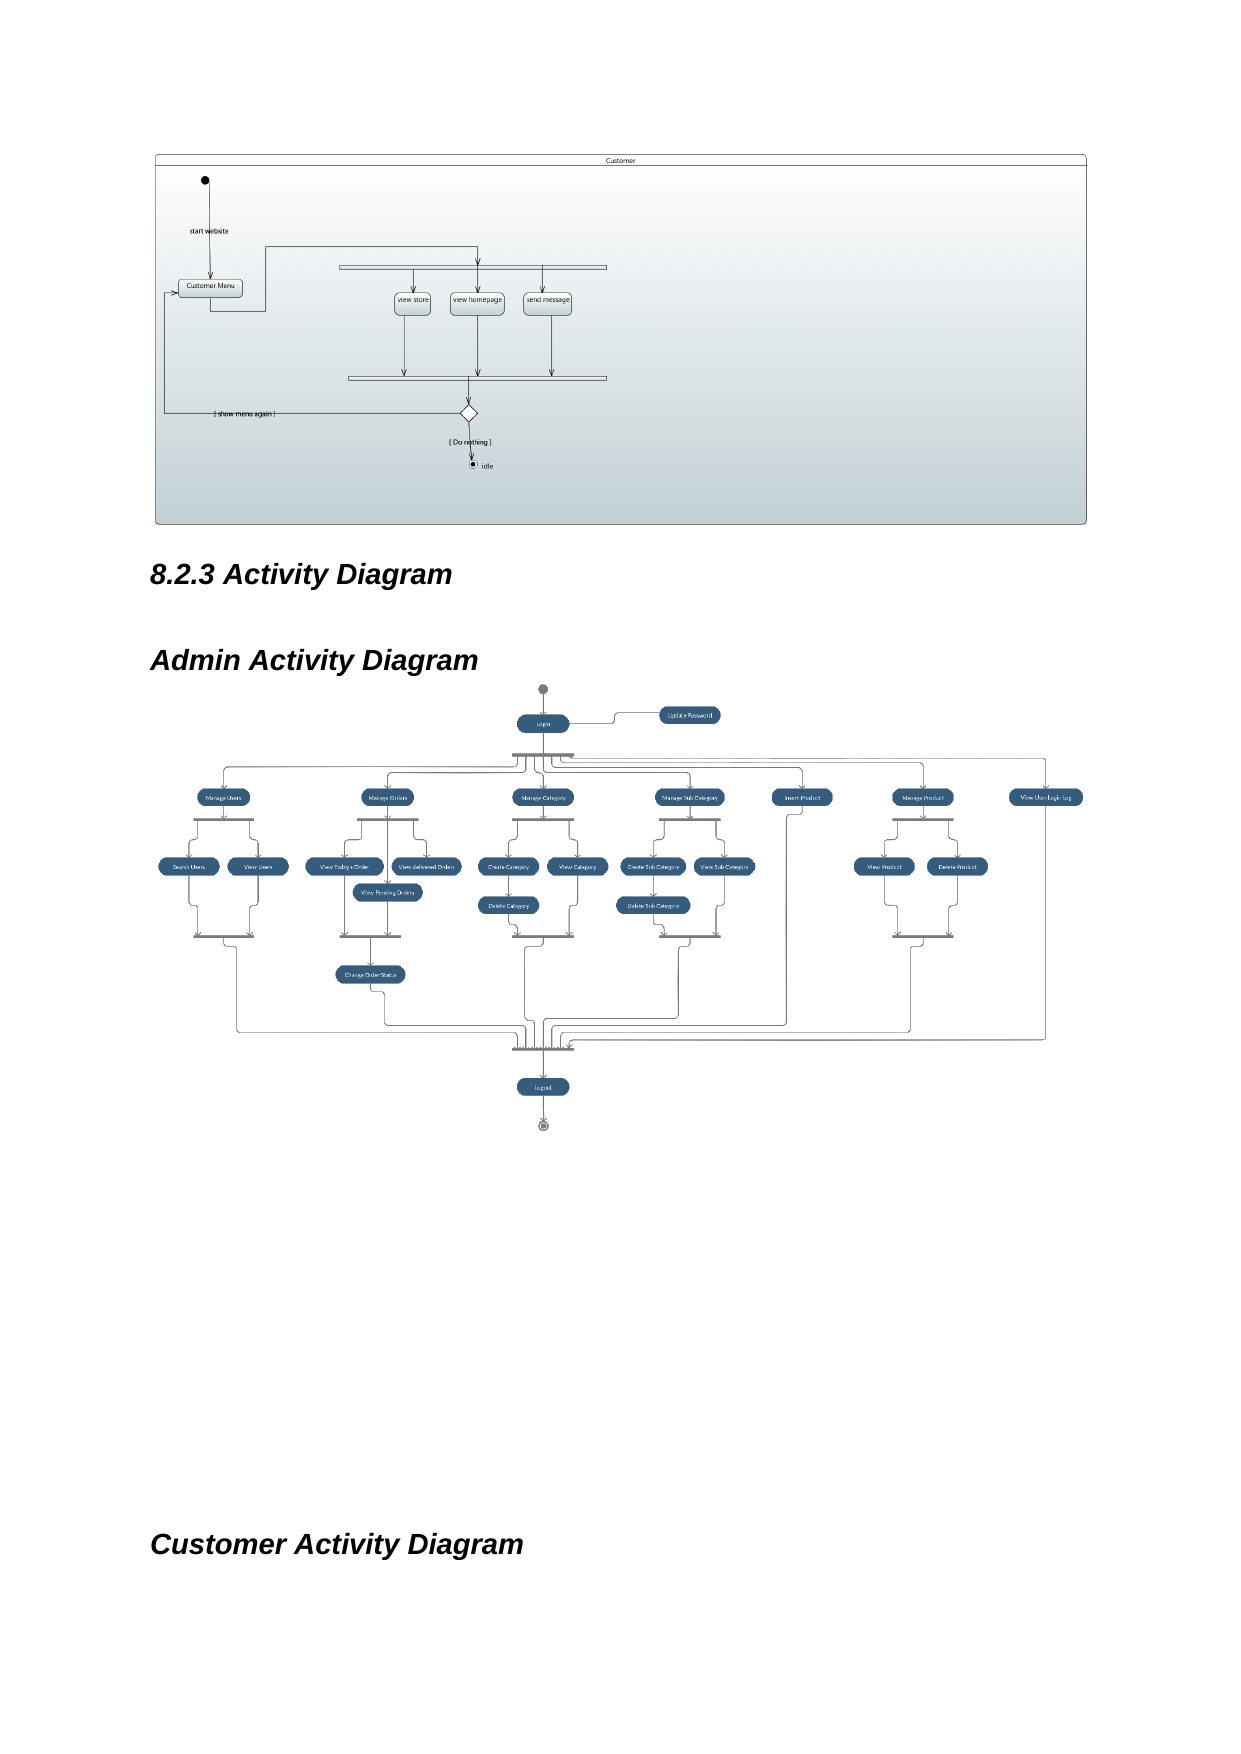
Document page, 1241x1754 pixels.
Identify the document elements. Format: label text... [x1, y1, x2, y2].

picture [150, 676, 1091, 1139]
text Customer Activity Diagram [150, 1527, 1090, 1560]
text 8.2.3 Activity Diagram [150, 557, 1090, 591]
text Admin Activity Diagram [150, 643, 1090, 676]
picture [150, 150, 1091, 529]
